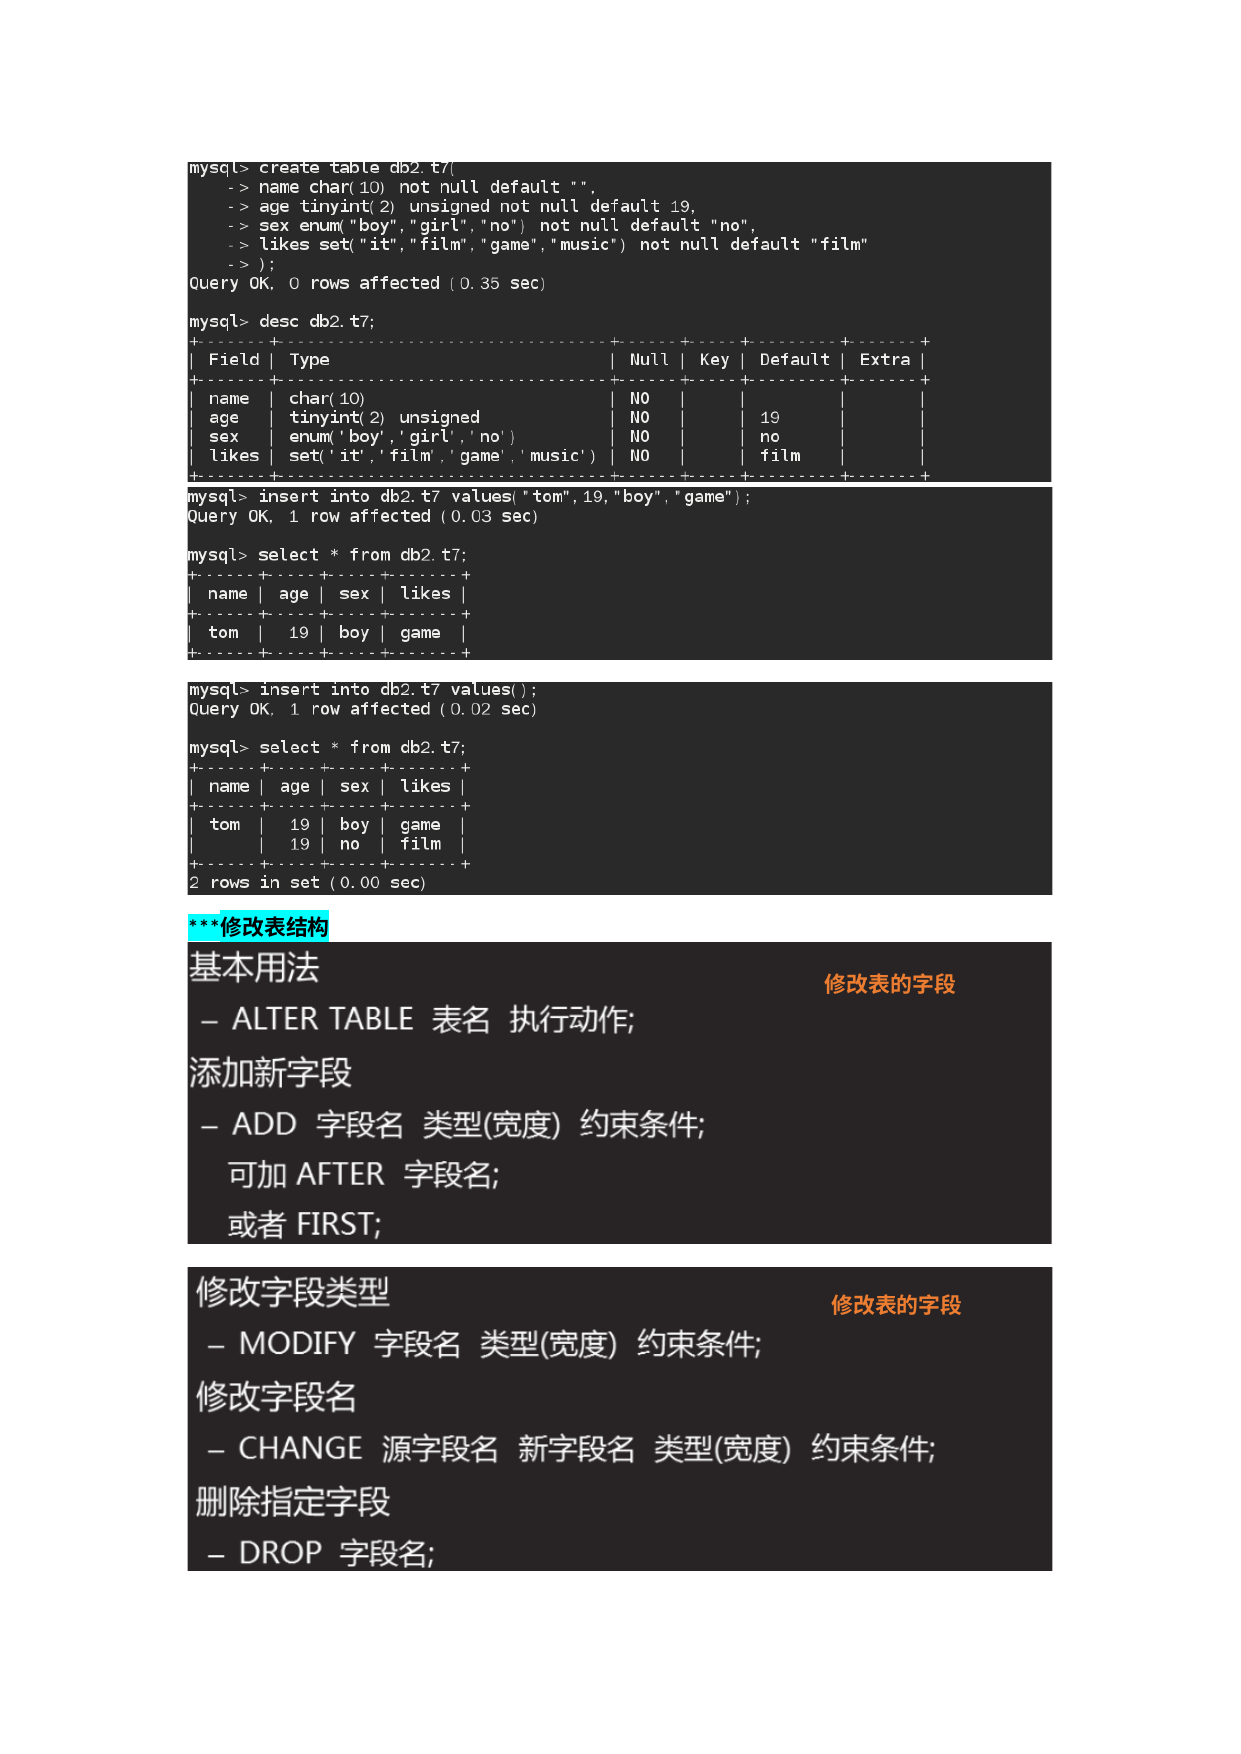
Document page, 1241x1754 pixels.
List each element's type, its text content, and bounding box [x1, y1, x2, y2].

picture [187, 487, 1053, 660]
picture [187, 1267, 1053, 1571]
picture [187, 162, 1052, 482]
list ***修改表结构 [187, 909, 1053, 942]
picture [187, 942, 1052, 1244]
picture [187, 682, 1053, 895]
